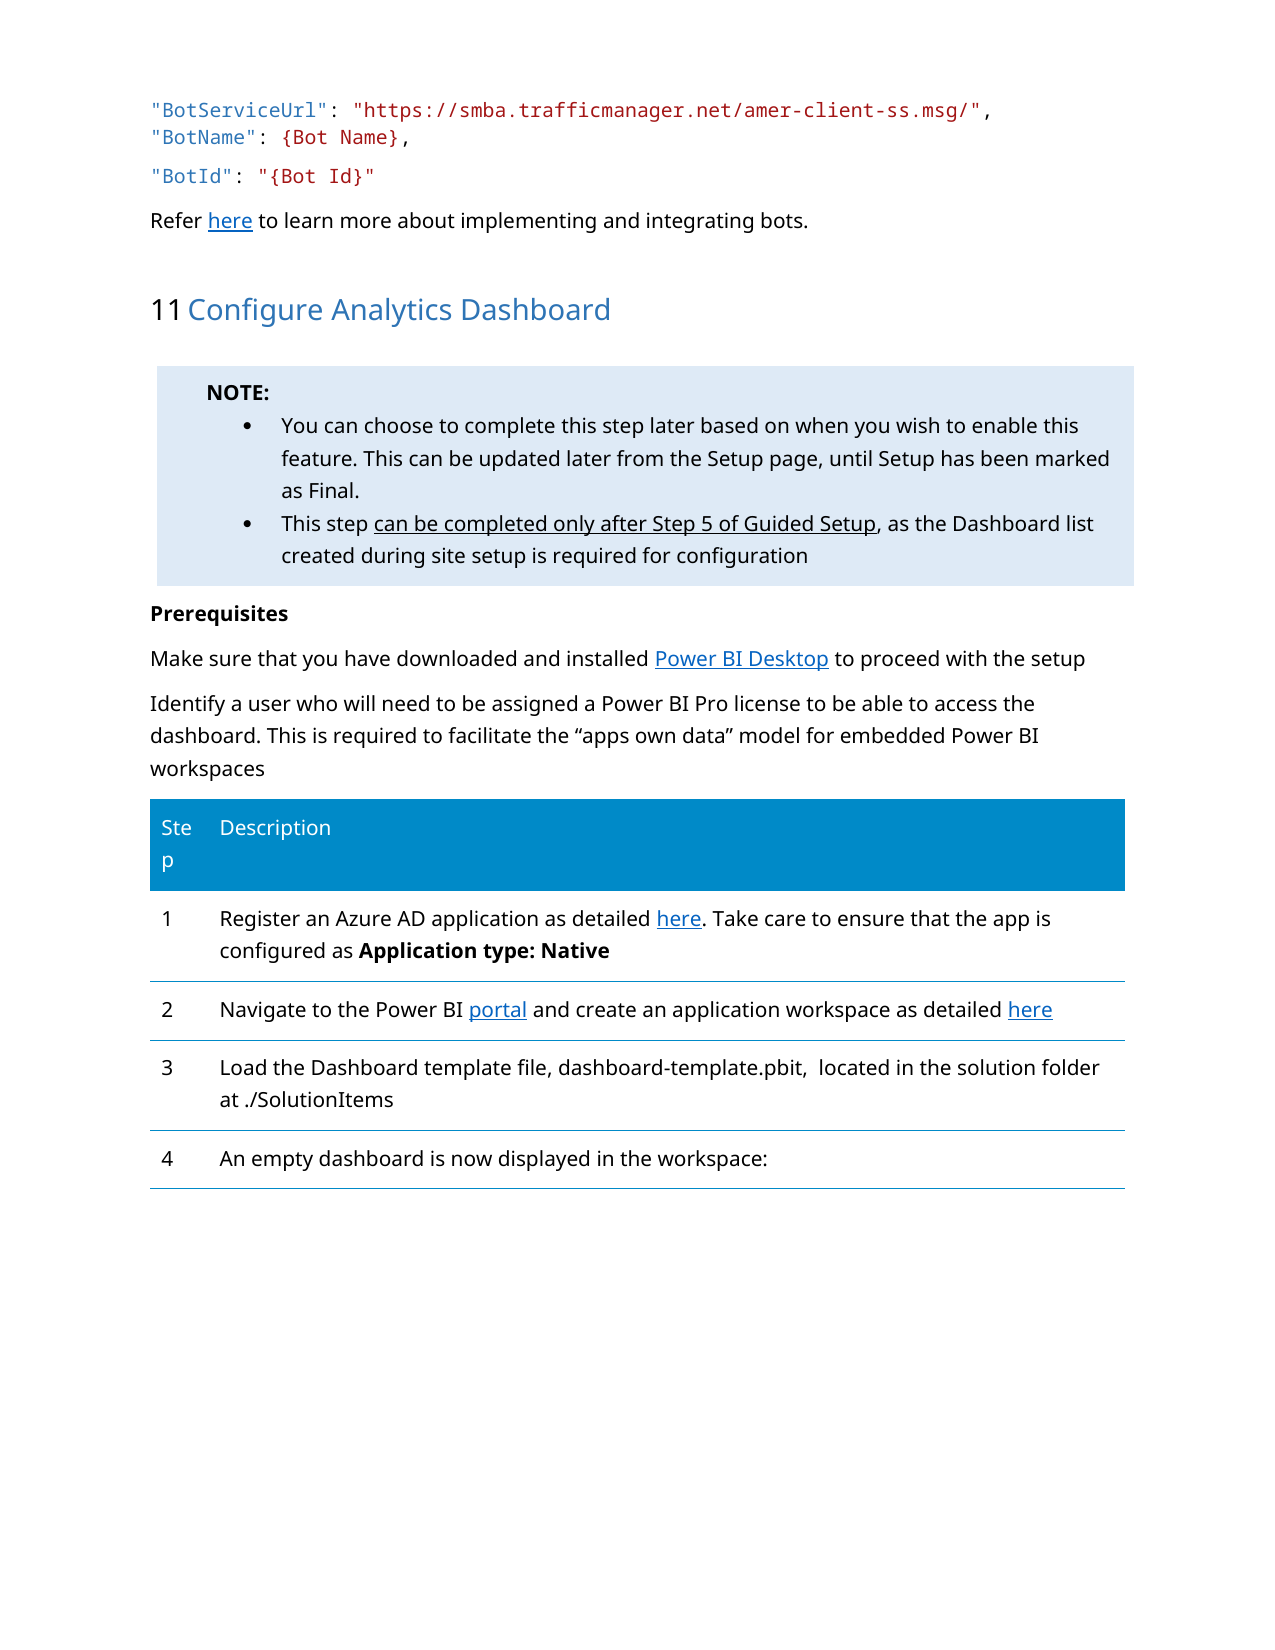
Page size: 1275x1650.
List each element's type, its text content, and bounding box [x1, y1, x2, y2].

table_cell Navigate to the Power BI portal and create an application workspace as detailed here [208, 982, 1125, 1039]
table_cell 2 [150, 982, 208, 1039]
text Prerequisites [150, 599, 1125, 627]
table_cell 3 [150, 1041, 208, 1130]
table_header Description [208, 800, 1125, 890]
text Refer here to learn more about implementing and integrating bots. [150, 206, 1125, 234]
table_header NOTE: You can choose to complete this step later based on when you wish to enable this feature. This can be updated later from the Setup page, until Setup has been marked as Final. This step can be completed only after Step 5 of Guided Setup, as the Dashboard list created during site setup is required for configuration [157, 366, 1134, 586]
subtitle Configure Analytics Dashboard [150, 289, 1125, 328]
table_cell Load the Dashboard template file, dashboard-template.pbit, located in the solution folder at ./SolutionItems [208, 1041, 1125, 1130]
text Make sure that you have downloaded and installed Power BI Desktop to proceed with the setup [150, 644, 1125, 672]
table_cell 1 [150, 891, 208, 981]
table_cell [208, 1131, 1125, 1188]
text "BotServiceUrl": "https://smba.trafficmanager.net/amer-client-ss.msg/", [150, 96, 1125, 123]
text "BotName": {Bot Name}, [150, 123, 1125, 150]
text "BotId": "{Bot Id}" [150, 163, 1125, 190]
table_cell Register an Azure AD application as detailed here. Take care to ensure that the app is configured as Application type: Native [208, 891, 1125, 981]
text Identify a user who will need to be assigned a Power BI Pro license to be able to access the dashboard. This is required to facilitate the “apps own data” model for embedded Power BI workspaces [150, 689, 1125, 783]
table_cell 4 [150, 1131, 208, 1188]
table_header Step [150, 800, 208, 890]
